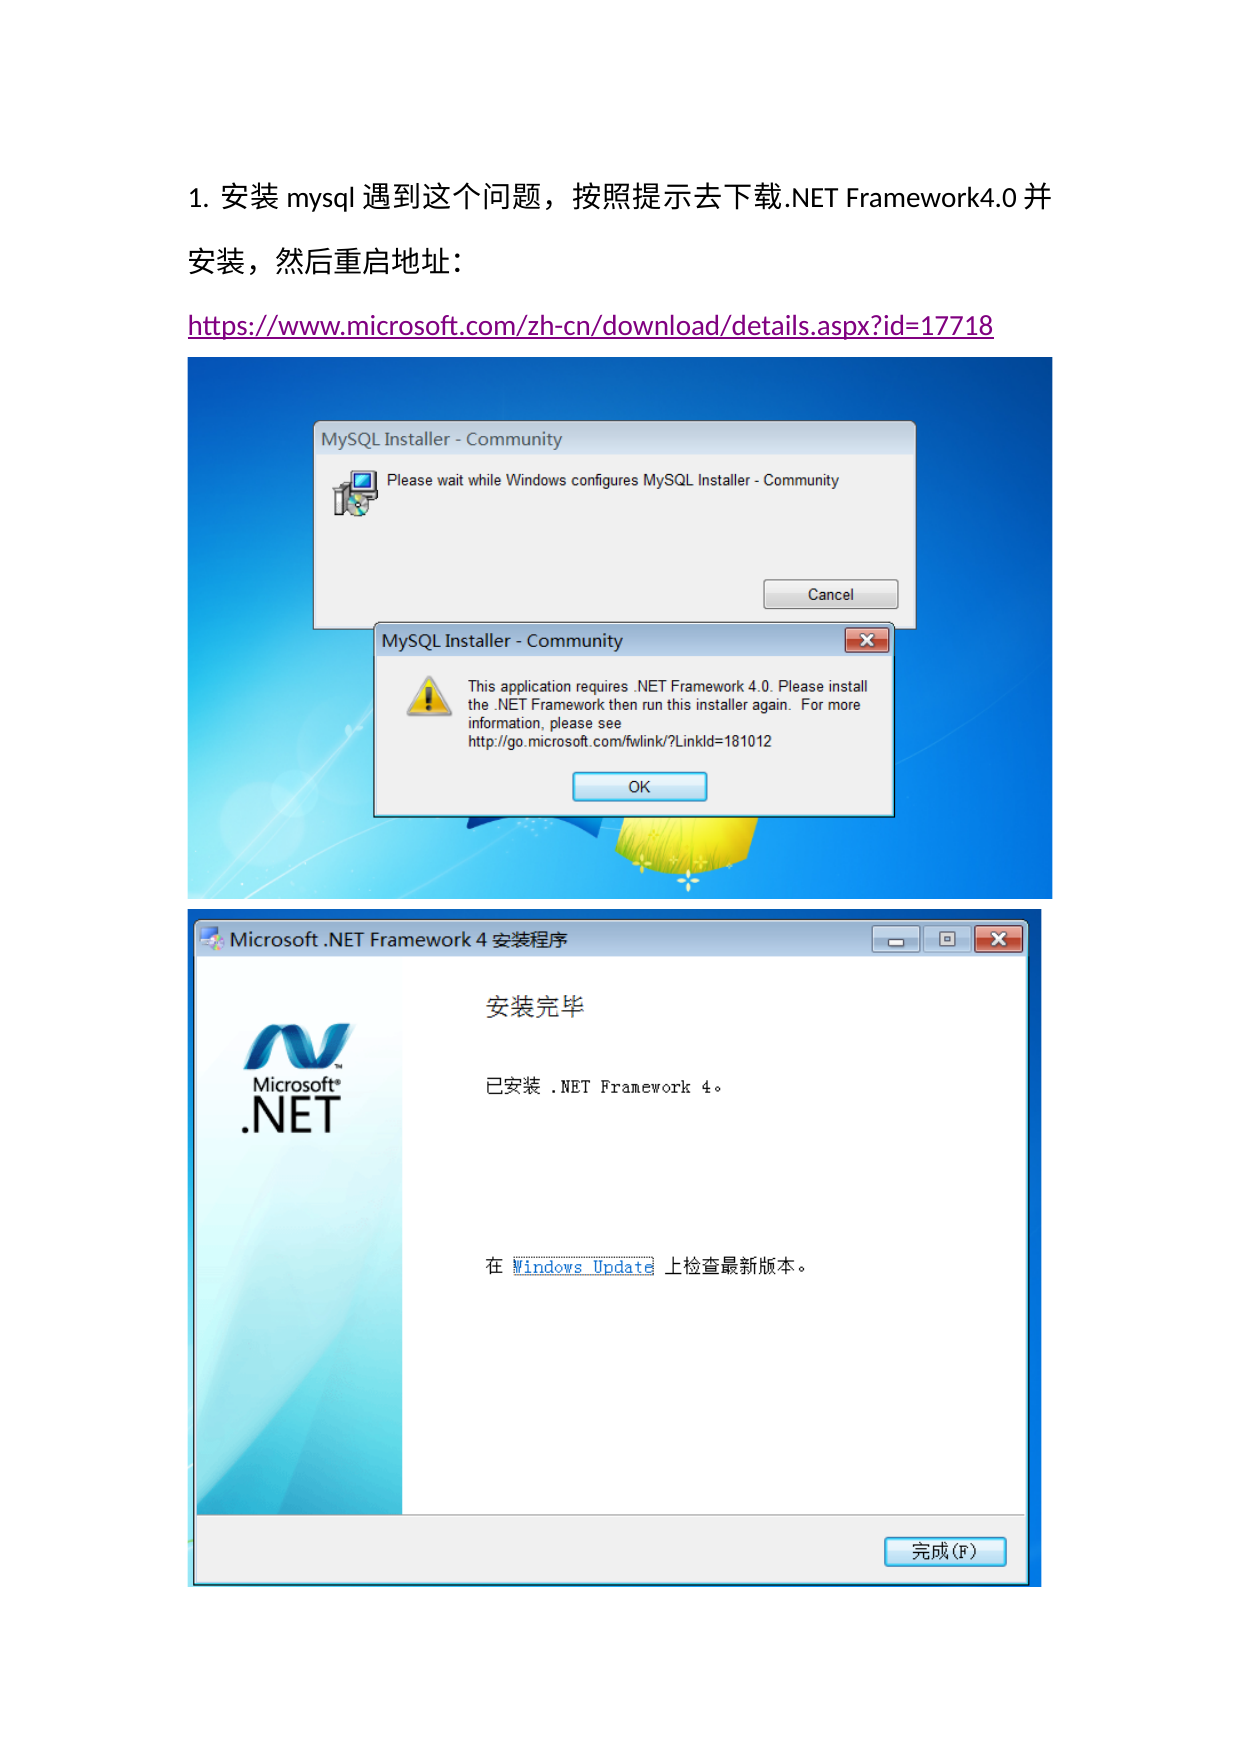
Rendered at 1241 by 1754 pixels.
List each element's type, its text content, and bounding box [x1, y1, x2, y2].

picture [187, 909, 1042, 1587]
picture [187, 357, 1053, 899]
list 安装mysql遇到这个问题，按照提示去下载.NET Framework4.0并安装，然后重启地址： [187, 162, 1053, 292]
list https://www.microsoft.com/zh-cn/download/details.aspx?id=17718 [187, 292, 1053, 357]
